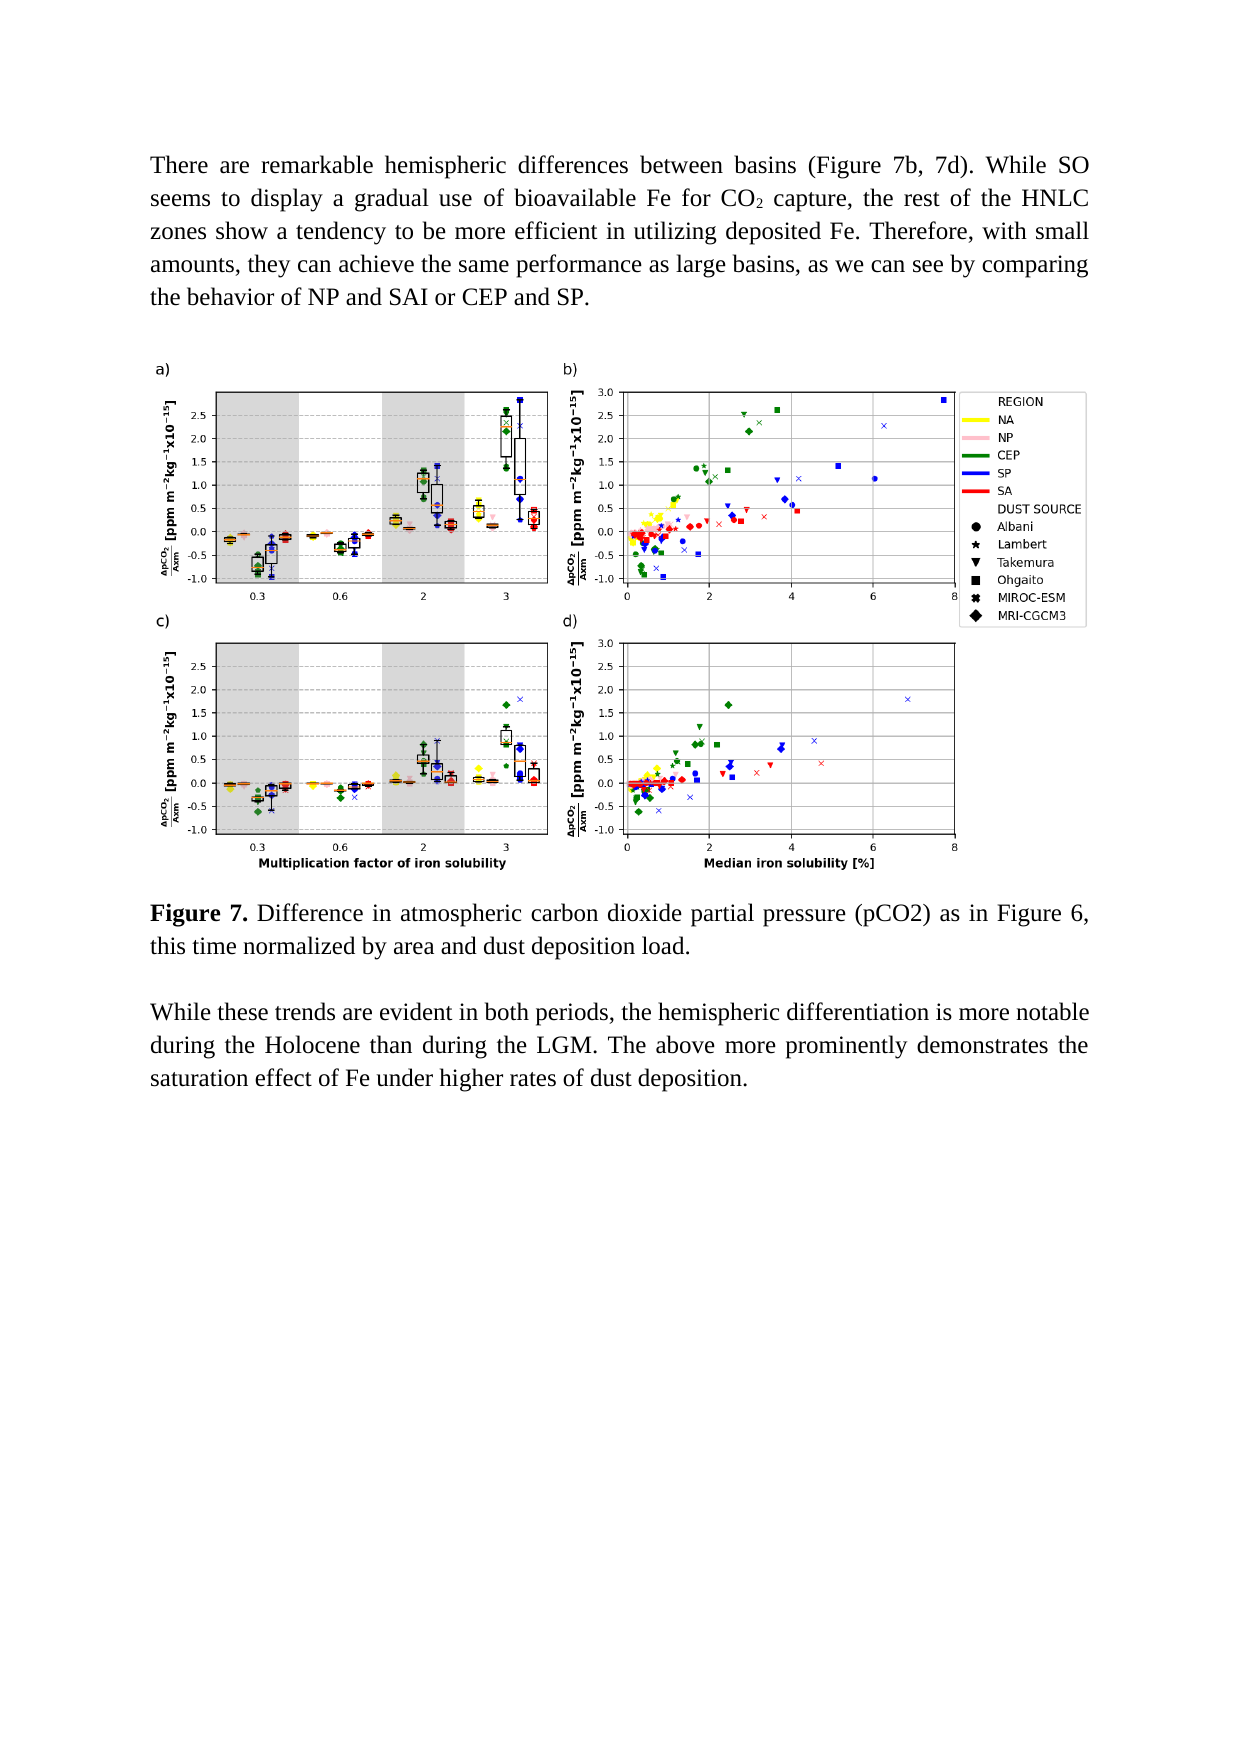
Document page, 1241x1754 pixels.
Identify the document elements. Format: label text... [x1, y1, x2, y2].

picture [150, 348, 1091, 894]
text Figure 7. Difference in atmospheric carbon dioxide partial pressure (pCO2) as in Figure 6, this time normalized by area and dust deposition load. [150, 898, 1090, 959]
text While these trends are evident in both periods, the hemispheric differentiation is more notable during the Holocene than during the LGM. The above more prominently demonstrates the saturation effect of Fe under higher rates of dust deposition. [150, 997, 1090, 1092]
text There are remarkable hemispheric differences between basins (Figure 7b, 7d). While SO seems to display a gradual use of bioavailable Fe for CO2 capture, the rest of the HNLC zones show a tendency to be more efficient in utilizing deposited Fe. Therefore, with small amounts, they can achieve the same performance as large basins, as we can see by comparing the behavior of NP and SAI or CEP and SP. [150, 150, 1090, 311]
